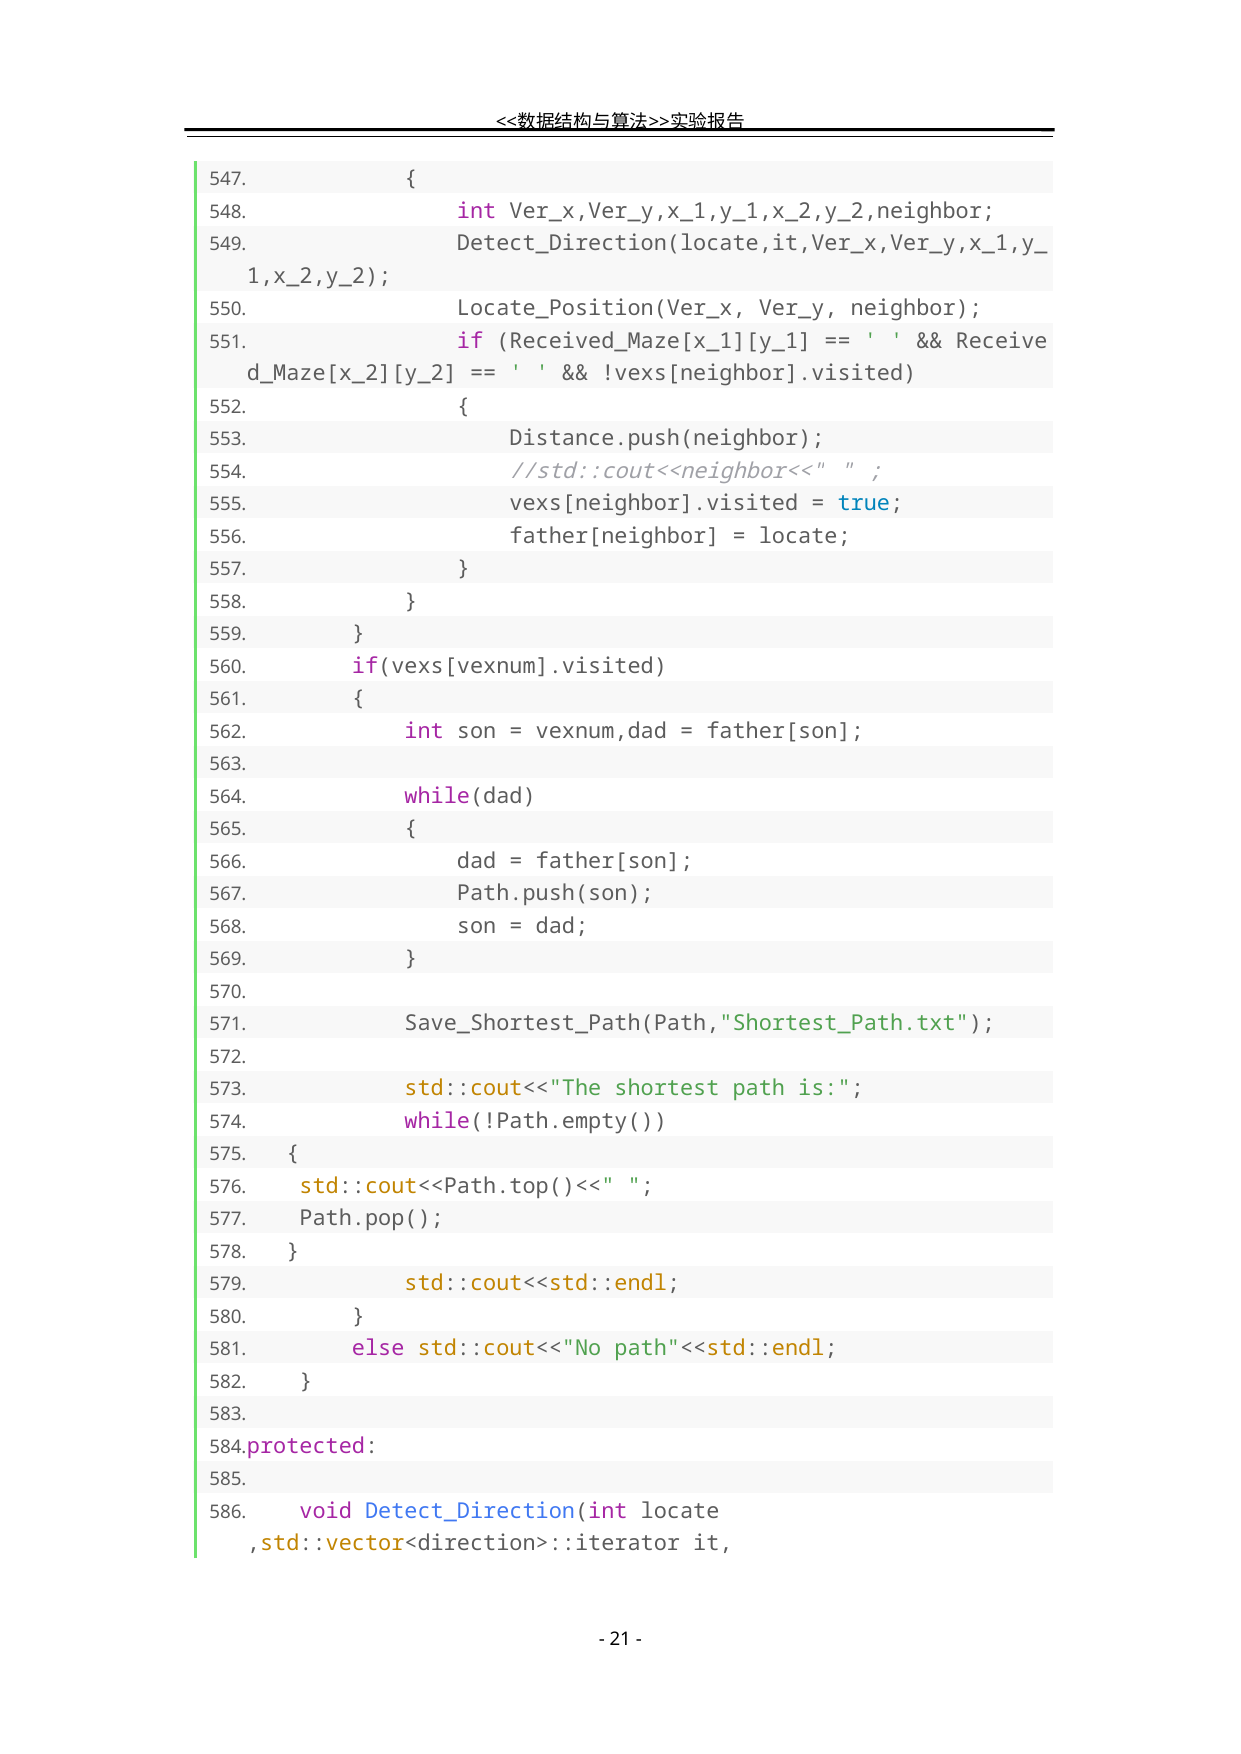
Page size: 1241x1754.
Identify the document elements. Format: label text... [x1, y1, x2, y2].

list if (Received_Maze[x_1][y_1] == ' ' && Received_Maze[x_2][y_2] == ' ' && !vexs[neighbor].visited) [197, 323, 1053, 388]
list //std::cout<<neighbor<<" " ; [197, 453, 1053, 486]
list Distance.push(neighbor); [197, 421, 1053, 453]
list protected: [197, 1428, 1053, 1461]
list Path.pop(); [197, 1201, 1053, 1233]
list else std::cout<<"No path"<<std::endl; [197, 1331, 1053, 1363]
list dad = father[son]; [197, 843, 1053, 876]
list } [197, 583, 1053, 616]
list vexs[neighbor].visited = true; [197, 486, 1053, 518]
list Save_Shortest_Path(Path,"Shortest_Path.txt"); [197, 1006, 1053, 1038]
list Detect_Direction(locate,it,Ver_x,Ver_y,x_1,y_1,x_2,y_2); [197, 226, 1053, 291]
list father[neighbor] = locate; [197, 518, 1053, 551]
list } [197, 616, 1053, 648]
list { [197, 1136, 1053, 1168]
list } [197, 1298, 1053, 1331]
list std::cout<<"The shortest path is:"; [197, 1071, 1053, 1103]
list std::cout<<std::endl; [197, 1266, 1053, 1298]
list Locate_Position(Ver_x, Ver_y, neighbor); [197, 291, 1053, 323]
list while(!Path.empty()) [197, 1103, 1053, 1136]
list int son = vexnum,dad = father[son]; [197, 713, 1053, 746]
list { [197, 811, 1053, 843]
list std::cout<<Path.top()<<" "; [197, 1168, 1053, 1201]
list int Ver_x,Ver_y,x_1,y_1,x_2,y_2,neighbor; [197, 193, 1053, 226]
list void Detect_Direction(int locate,std::vector<direction>::iterator it, [197, 1493, 1053, 1558]
list { [197, 681, 1053, 713]
list son = dad; [197, 908, 1053, 941]
list } [197, 551, 1053, 583]
list { [197, 161, 1053, 193]
list } [197, 941, 1053, 973]
list { [197, 388, 1053, 421]
list Path.push(son); [197, 876, 1053, 908]
list } [197, 1363, 1053, 1396]
list } [197, 1233, 1053, 1266]
list while(dad) [197, 778, 1053, 811]
list if(vexs[vexnum].visited) [197, 648, 1053, 681]
